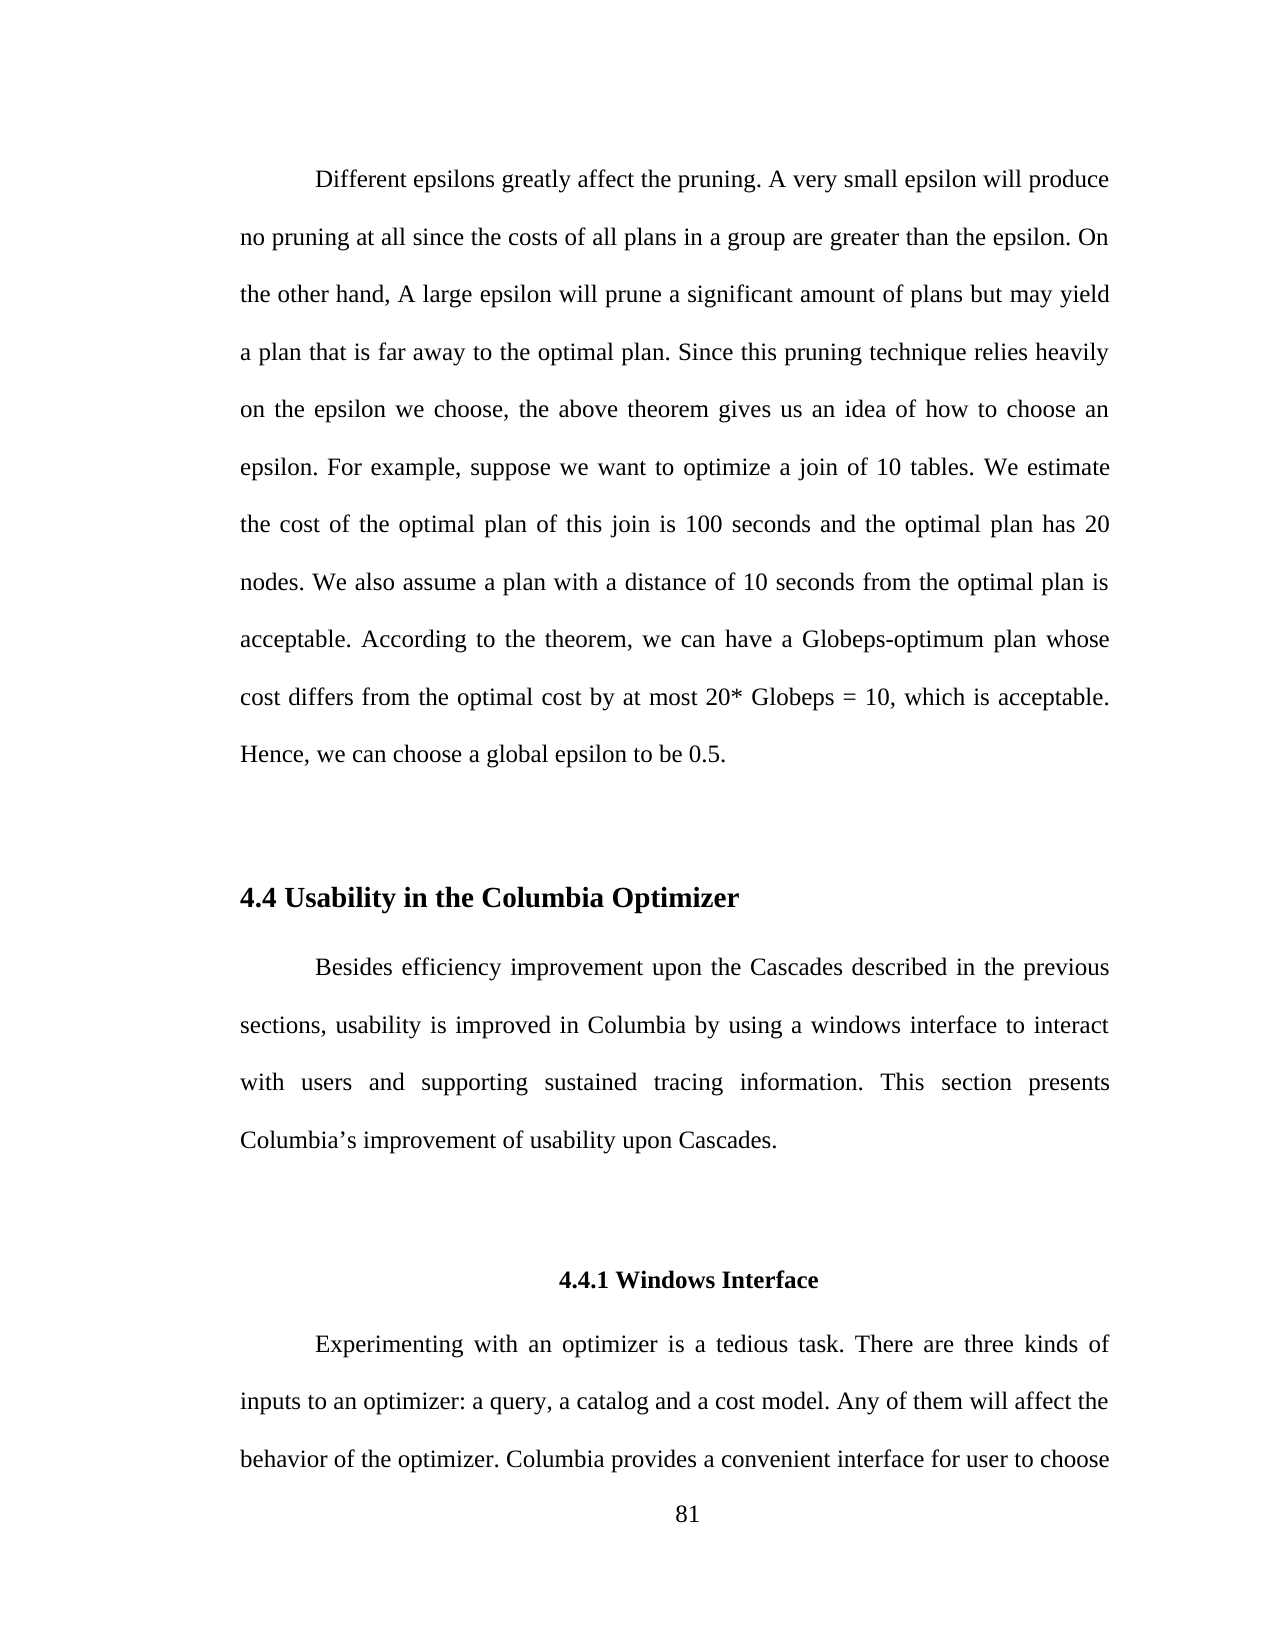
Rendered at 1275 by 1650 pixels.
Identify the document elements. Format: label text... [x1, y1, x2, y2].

text Different epsilons greatly affect the pruning. A very small epsilon will produce no pruning at all since the costs of all plans in a group are greater than the epsilon. On the other hand, A large epsilon will prune a significant amount of plans but may yield a plan that is far away to the optimal plan. Since this pruning technique relies heavily on the epsilon we choose, the above theorem gives us an idea of how to choose an epsilon. For example, suppose we want to optimize a join of 10 tables. We estimate the cost of the optimal plan of this join is 100 seconds and the optimal plan has 20 nodes. We also assume a plan with a distance of 10 seconds from the optimal plan is acceptable. According to the theorem, we can have a Globeps-optimum plan whose cost differs from the optimal cost by at most 20* Globeps = 10, which is acceptable. Hence, we can choose a global epsilon to be 0.5. [240, 164, 1111, 768]
subtitle Usability in the Columbia Optimizer [240, 880, 1137, 913]
text Besides efficiency improvement upon the Cascades described in the previous sections, usability is improved in Columbia by using a windows interface to interact with users and supporting sustained tracing information. This section presents Columbia’s improvement of usability upon Cascades. [240, 952, 1110, 1154]
subtitle Windows Interface [240, 1265, 1137, 1294]
text Experimenting with an optimizer is a tedious task. There are three kinds of inputs to an optimizer: a query, a catalog and a cost model. Any of them will affect the behavior of the optimizer. Columbia provides a convenient interface for user to choose [240, 1329, 1110, 1473]
